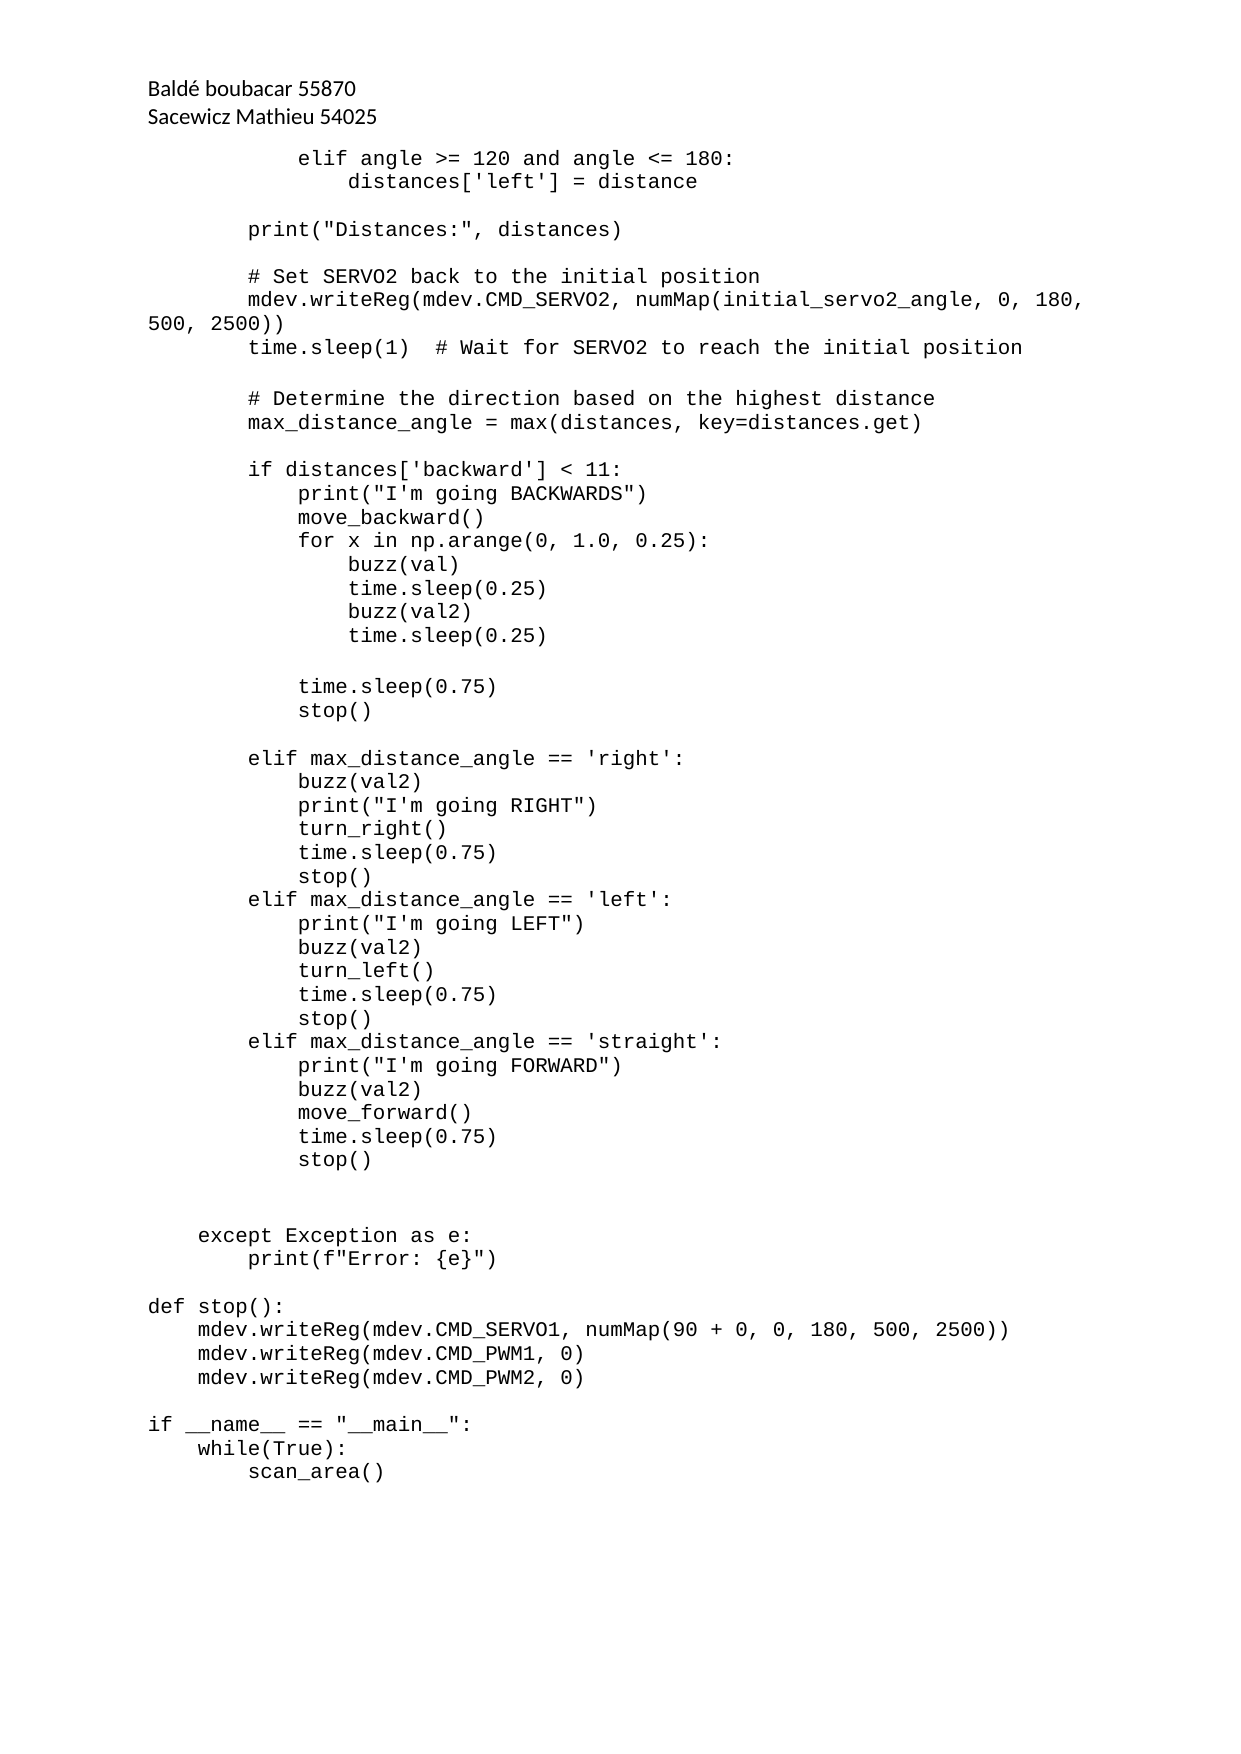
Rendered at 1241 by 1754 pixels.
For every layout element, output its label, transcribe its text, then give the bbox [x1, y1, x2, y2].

text elif max_distance_angle == 'straight': [148, 1031, 1093, 1055]
text buzz(val) [148, 554, 1093, 578]
text except Exception as e: [148, 1225, 1093, 1248]
text # Set SERVO2 back to the initial position [148, 266, 1093, 289]
text time.sleep(0.25) [148, 625, 1093, 648]
text print(f"Error: {e}") [148, 1248, 1093, 1272]
text mdev.writeReg(mdev.CMD_SERVO1, numMap(90 + 0, 0, 180, 500, 2500)) [148, 1319, 1093, 1343]
text distances['left'] = distance [148, 171, 1093, 195]
text # Determine the direction based on the highest distance [148, 388, 1093, 412]
text buzz(val2) [148, 601, 1093, 625]
text stop() [148, 1149, 1093, 1173]
text while(True): [148, 1438, 1093, 1461]
text print("I'm going FORWARD") [148, 1055, 1093, 1078]
text scan_area() [148, 1461, 1093, 1485]
text stop() [148, 866, 1093, 889]
text turn_left() [148, 960, 1093, 984]
text def stop(): [148, 1296, 1093, 1319]
text buzz(val2) [148, 937, 1093, 960]
text buzz(val2) [148, 1078, 1093, 1102]
text turn_right() [148, 818, 1093, 842]
text print("I'm going BACKWARDS") [148, 483, 1093, 507]
text mdev.writeReg(mdev.CMD_SERVO2, numMap(initial_servo2_angle, 0, 180, 500, 2500)) [148, 289, 1093, 337]
text if __name__ == "__main__": [148, 1414, 1093, 1438]
text stop() [148, 700, 1093, 724]
text move_forward() [148, 1102, 1093, 1126]
text for x in np.arange(0, 1.0, 0.25): [148, 530, 1093, 554]
text elif max_distance_angle == 'left': [148, 889, 1093, 913]
text if distances['backward'] < 11: [148, 459, 1093, 483]
text time.sleep(0.75) [148, 677, 1093, 700]
text buzz(val2) [148, 771, 1093, 795]
text print("I'm going LEFT") [148, 913, 1093, 937]
text time.sleep(0.25) [148, 578, 1093, 601]
text time.sleep(1) # Wait for SERVO2 to reach the initial position [148, 337, 1093, 360]
text elif max_distance_angle == 'right': [148, 747, 1093, 771]
text time.sleep(0.75) [148, 842, 1093, 866]
text move_backward() [148, 507, 1093, 530]
text time.sleep(0.75) [148, 1126, 1093, 1149]
text stop() [148, 1008, 1093, 1031]
text max_distance_angle = max(distances, key=distances.get) [148, 412, 1093, 436]
text mdev.writeReg(mdev.CMD_PWM2, 0) [148, 1367, 1093, 1390]
text print("Distances:", distances) [148, 218, 1093, 242]
text time.sleep(0.75) [148, 984, 1093, 1008]
text mdev.writeReg(mdev.CMD_PWM1, 0) [148, 1343, 1093, 1367]
text elif angle >= 120 and angle <= 180: [148, 148, 1093, 171]
text print("I'm going RIGHT") [148, 795, 1093, 818]
